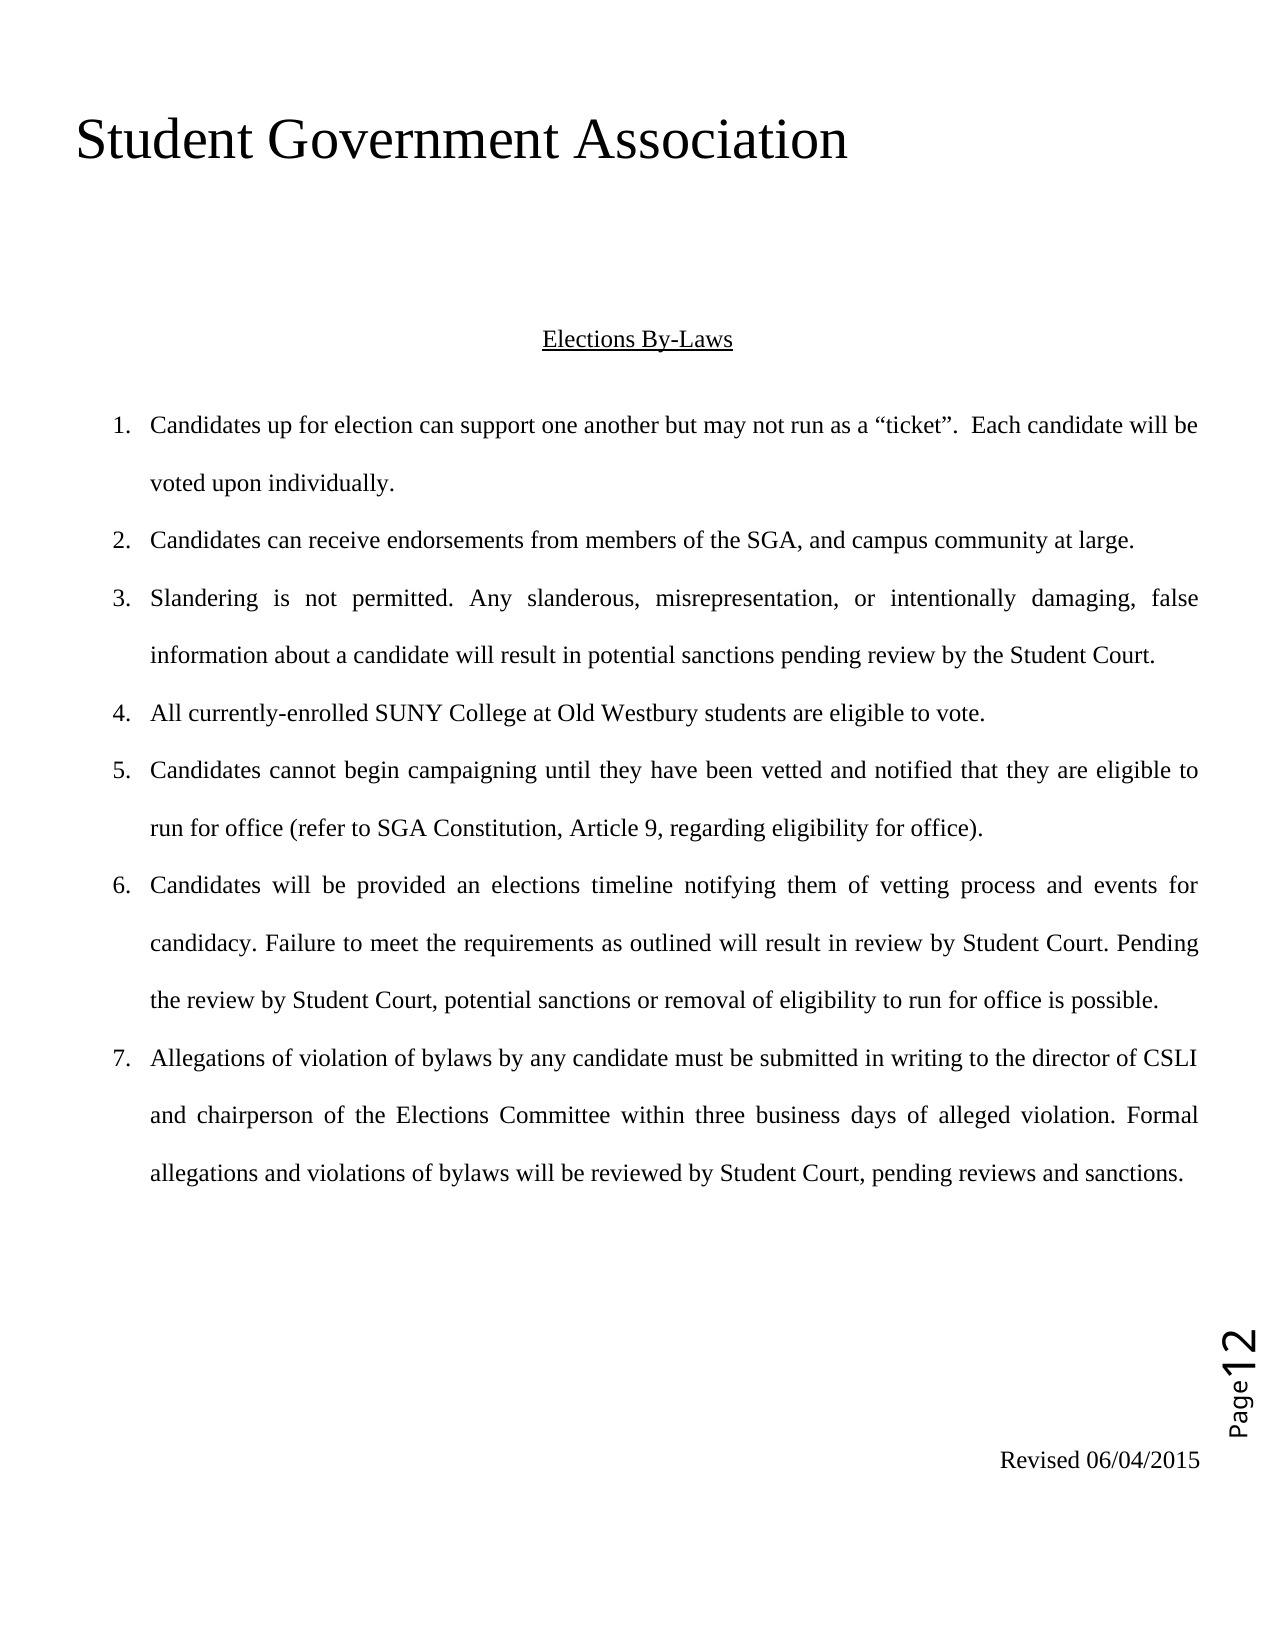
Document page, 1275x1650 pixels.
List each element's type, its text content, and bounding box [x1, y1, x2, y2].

list Candidates will be provided an elections timeline notifying them of vetting process and events for candidacy. Failure to meet the requirements as outlined will result in review by Student Court. Pending the review by Student Court, potential sanctions or removal of eligibility to run for office is possible. [112, 870, 1200, 1014]
text Elections By-Laws [75, 324, 1200, 353]
list All currently-enrolled SUNY College at Old Westbury students are eligible to vote. [112, 698, 1200, 727]
text Revised 06/04/2015 [75, 1445, 1200, 1474]
list Candidates up for election can support one another but may not run as a “ticket”. Each candidate will be voted upon individually. [112, 410, 1200, 497]
text Student Government Association [75, 104, 1200, 171]
list Slandering is not permitted. Any slanderous, misrepresentation, or intentionally damaging, false information about a candidate will result in potential sanctions pending review by the Student Court. [112, 583, 1200, 669]
list Candidates cannot begin campaigning until they have been vetted and notified that they are eligible to run for office (refer to SGA Constitution, Article 9, regarding eligibility for office). [112, 755, 1200, 842]
list Candidates can receive endorsements from members of the SGA, and campus community at large. [112, 525, 1200, 554]
list Allegations of violation of bylaws by any candidate must be submitted in writing to the director of CSLI and chairperson of the Elections Committee within three business days of alleged violation. Formal allegations and violations of bylaws will be reviewed by Student Court, pending reviews and sanctions. [112, 1043, 1200, 1187]
